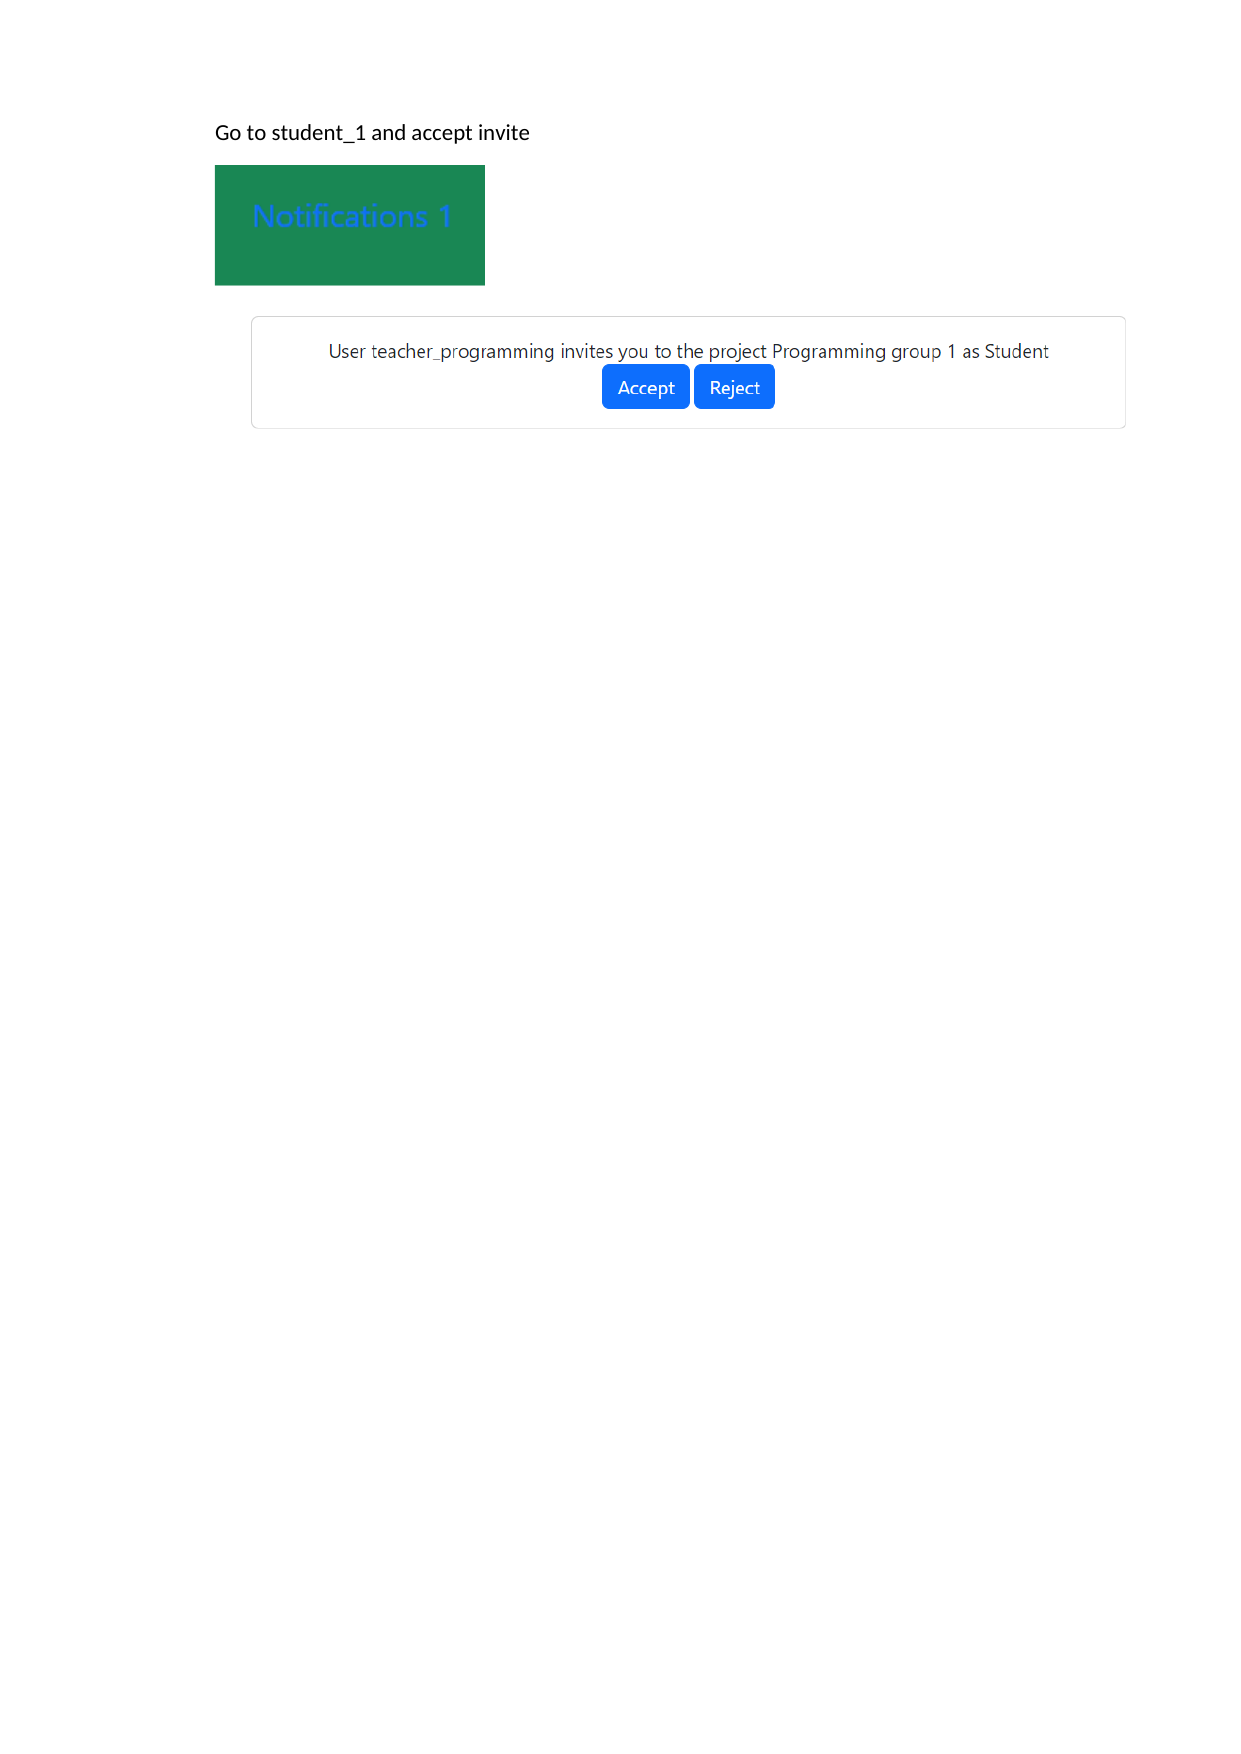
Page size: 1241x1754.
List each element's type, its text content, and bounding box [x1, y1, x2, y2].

picture [214, 307, 1190, 481]
text Go to student_1 and accept invite [215, 118, 1152, 146]
picture [214, 165, 485, 289]
